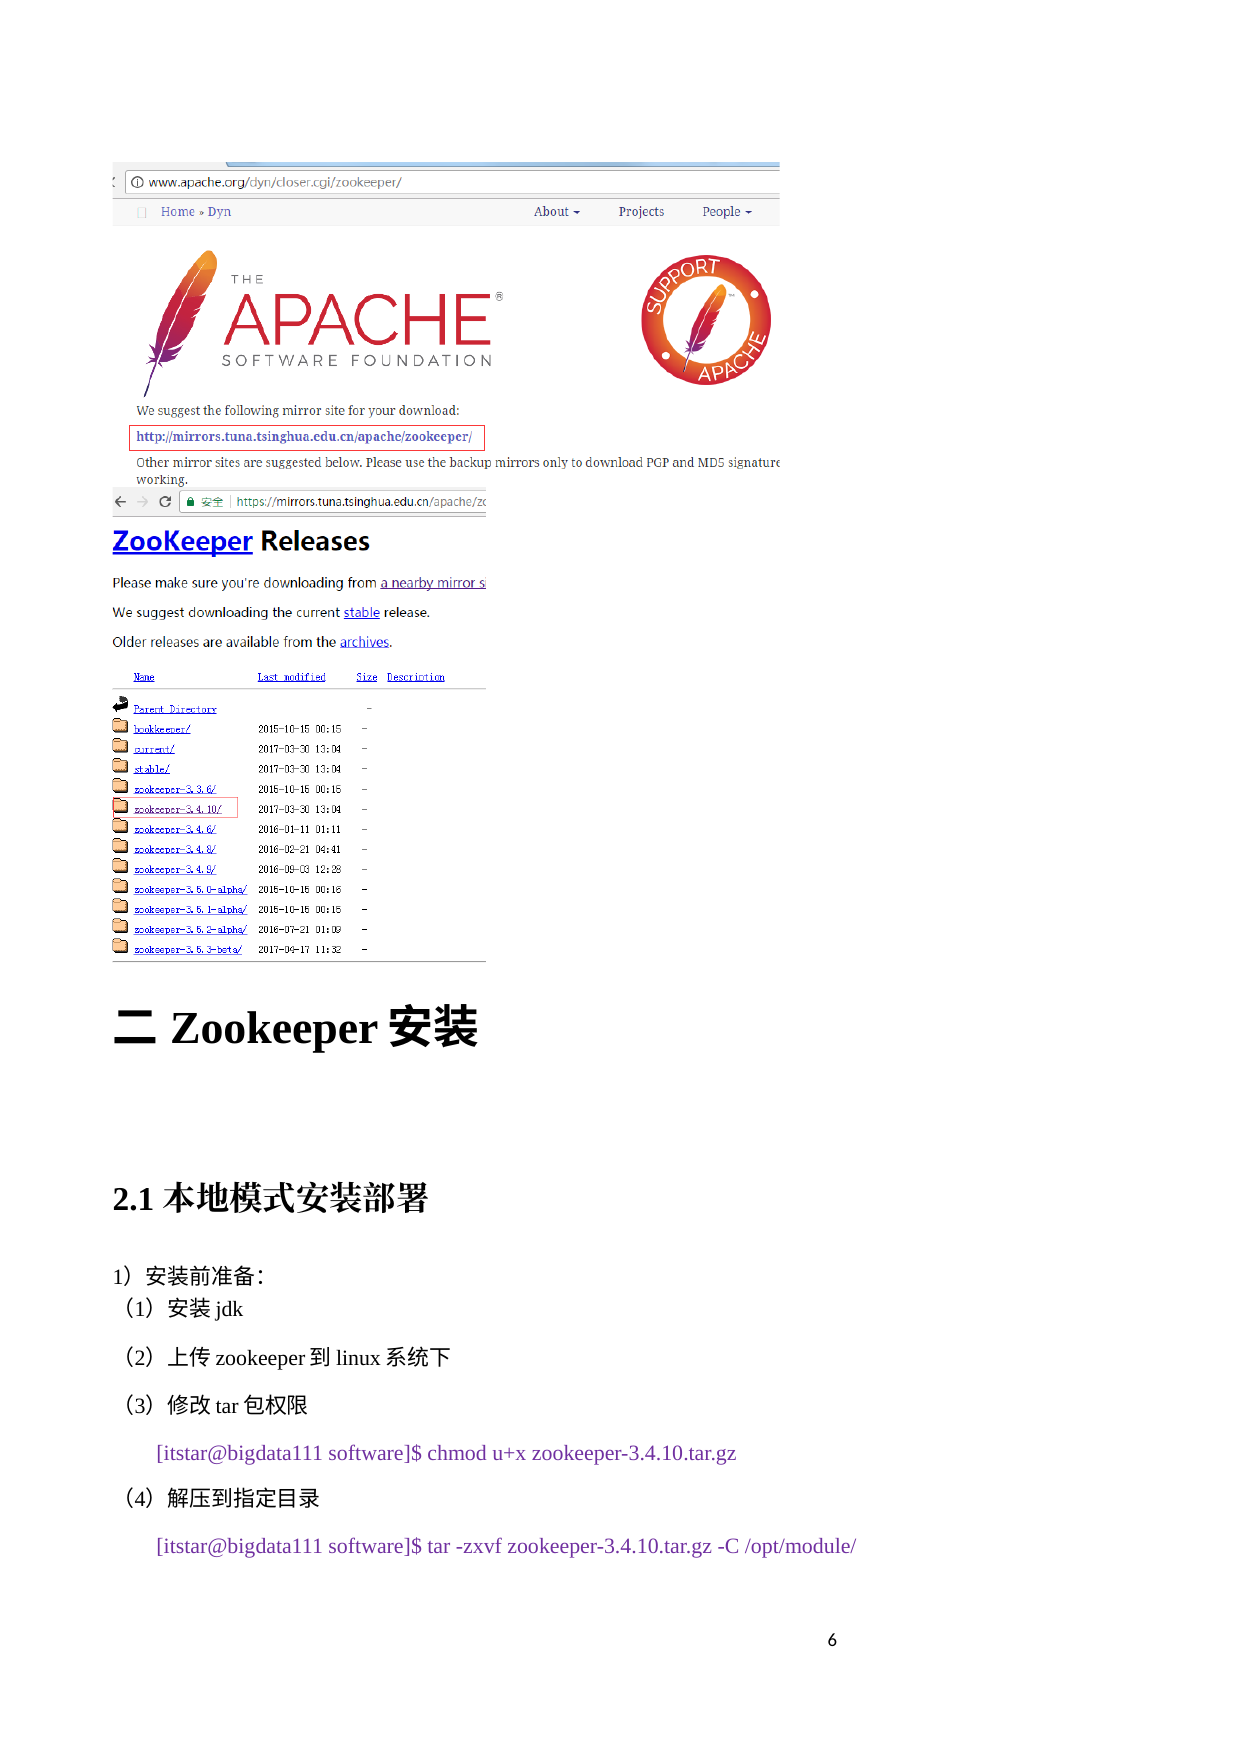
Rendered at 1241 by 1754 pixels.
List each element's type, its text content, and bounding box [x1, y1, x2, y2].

text （2）上传zookeeper到linux系统下 [112, 1339, 1128, 1372]
subtitle 2.1 本地模式安装部署 [112, 1166, 1128, 1231]
text [itstar@bigdata111 software]$ tar -zxvf zookeeper-3.4.10.tar.gz -C /opt/module/ [112, 1529, 1128, 1562]
subtitle 二 Zookeeper安装 [112, 974, 1128, 1072]
text （4）解压到指定目录 [112, 1481, 1128, 1513]
text （3）修改tar包权限 [112, 1388, 1128, 1420]
picture [112, 162, 780, 967]
text 1）安装前准备： [112, 1258, 1128, 1291]
text [itstar@bigdata111 software]$ chmod u+x zookeeper-3.4.10.tar.gz [112, 1436, 1128, 1468]
text （1）安装jdk [112, 1291, 1128, 1323]
